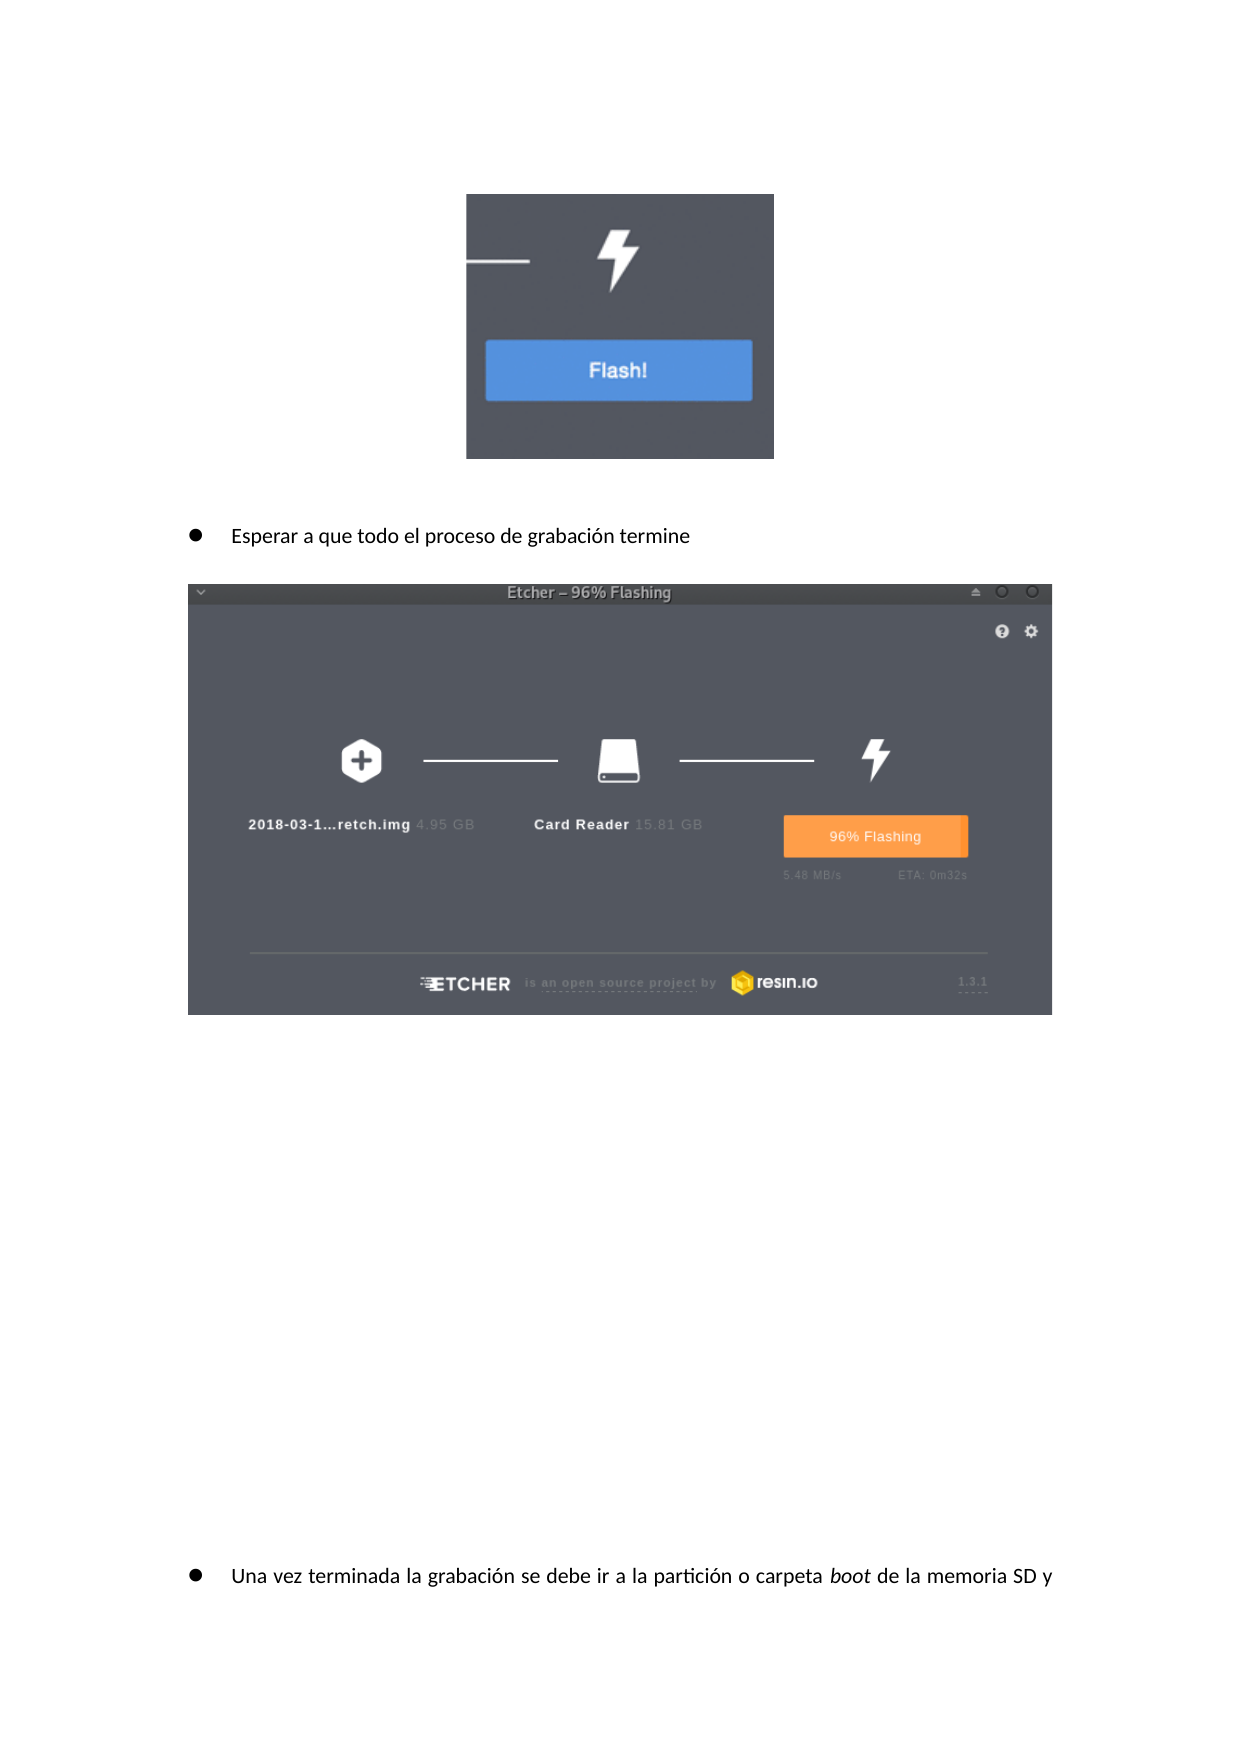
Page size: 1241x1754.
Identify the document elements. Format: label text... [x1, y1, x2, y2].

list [187, 1559, 1053, 1592]
list Esperar a que todo el proceso de grabación termine [187, 519, 1053, 552]
picture [188, 584, 1053, 1015]
picture [466, 194, 774, 459]
